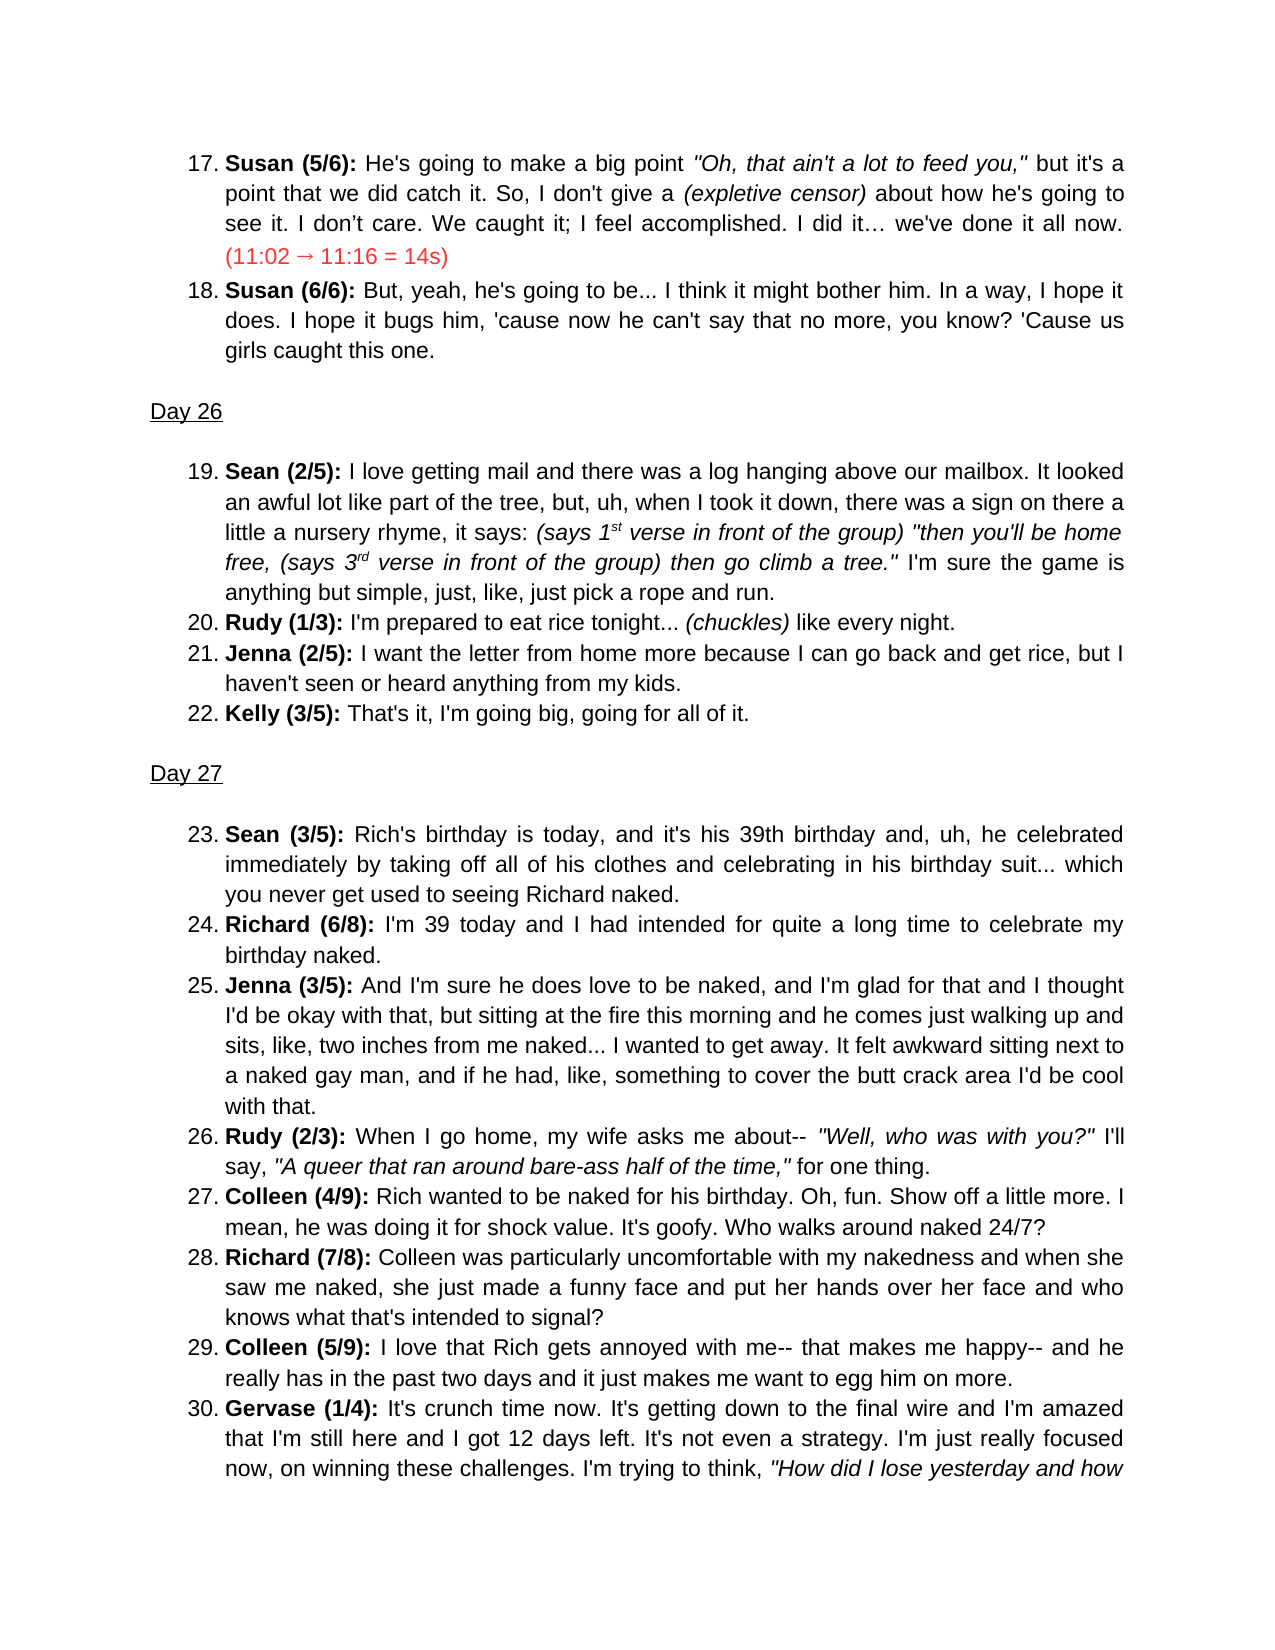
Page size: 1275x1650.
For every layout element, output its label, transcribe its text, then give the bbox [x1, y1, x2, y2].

list Richard (7/8): Colleen was particularly uncomfortable with my nakedness and when she saw me naked, she just made a funny face and put her hands over her face and who knows what that's intended to signal? [187, 1244, 1125, 1330]
list Susan (5/6): He's going to make a big point "Oh, that ain't a lot to feed you," but it's a point that we did catch it. So, I don't give a (expletive censor) about how he's going to see it. I don’t care. We caught it; I feel accomplished. I did it… we've done it all now. (11:02 → 11:16 = 14s) [187, 150, 1125, 272]
list Colleen (5/9): I love that Rich gets annoyed with me-- that makes me happy-- and he really has in the past two days and it just makes me want to egg him on more. [187, 1334, 1125, 1391]
list Susan (6/6): But, yeah, he's going to be... I think it might bother him. In a way, I hope it does. I hope it bugs him, 'cause now he can't say that no more, you know? 'Cause us girls caught this one. [187, 277, 1125, 364]
list Colleen (4/9): Rich wanted to be naked for his birthday. Oh, fun. Show off a little more. I mean, he was doing it for shock value. It's goofy. Who walks around naked 24/7? [187, 1183, 1125, 1240]
list Rudy (1/3): I'm prepared to eat rice tonight... (chuckles) like every night. [187, 609, 1125, 636]
list Kelly (3/5): That's it, I'm going big, going for all of it. [187, 700, 1125, 726]
list Jenna (3/5): And I'm sure he does love to be naked, and I'm glad for that and I thought I'd be okay with that, but sitting at the fire this morning and he comes just walking up and sits, like, two inches from me naked... I wanted to get away. It felt awkward sitting next to a naked gay man, and if he had, like, something to cover the butt crack area I'd be cool with that. [187, 972, 1125, 1119]
list Sean (2/5): I love getting mail and there was a log hanging above our mailbox. It looked an awful lot like part of the tree, but, uh, when I took it down, there was a sign on there a little a nursery rhyme, it says: (says 1st verse in front of the group) "then you'll be home free, (says 3rd verse in front of the group) then go climb a tree." I'm sure the game is anything but simple, just, like, just pick a rope and run. [187, 458, 1125, 605]
list Sean (3/5): Rich's birthday is today, and it's his 39th birthday and, uh, he celebrated immediately by taking off all of his clothes and celebrating in his birthday suit... which you never get used to seeing Richard naked. [187, 821, 1125, 907]
list Jenna (2/5): I want the letter from home more because I can go back and get rice, but I haven't seen or heard anything from my kids. [187, 639, 1125, 696]
text Day 26 [150, 398, 1125, 424]
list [187, 1395, 1125, 1481]
text Day 27 [150, 760, 1125, 787]
list Richard (6/8): I'm 39 today and I had intended for quite a long time to celebrate my birthday naked. [187, 911, 1125, 968]
list Rudy (2/3): When I go home, my wife asks me about-- "Well, who was with you?" I'll say, "A queer that ran around bare-ass half of the time," for one thing. [187, 1123, 1125, 1179]
